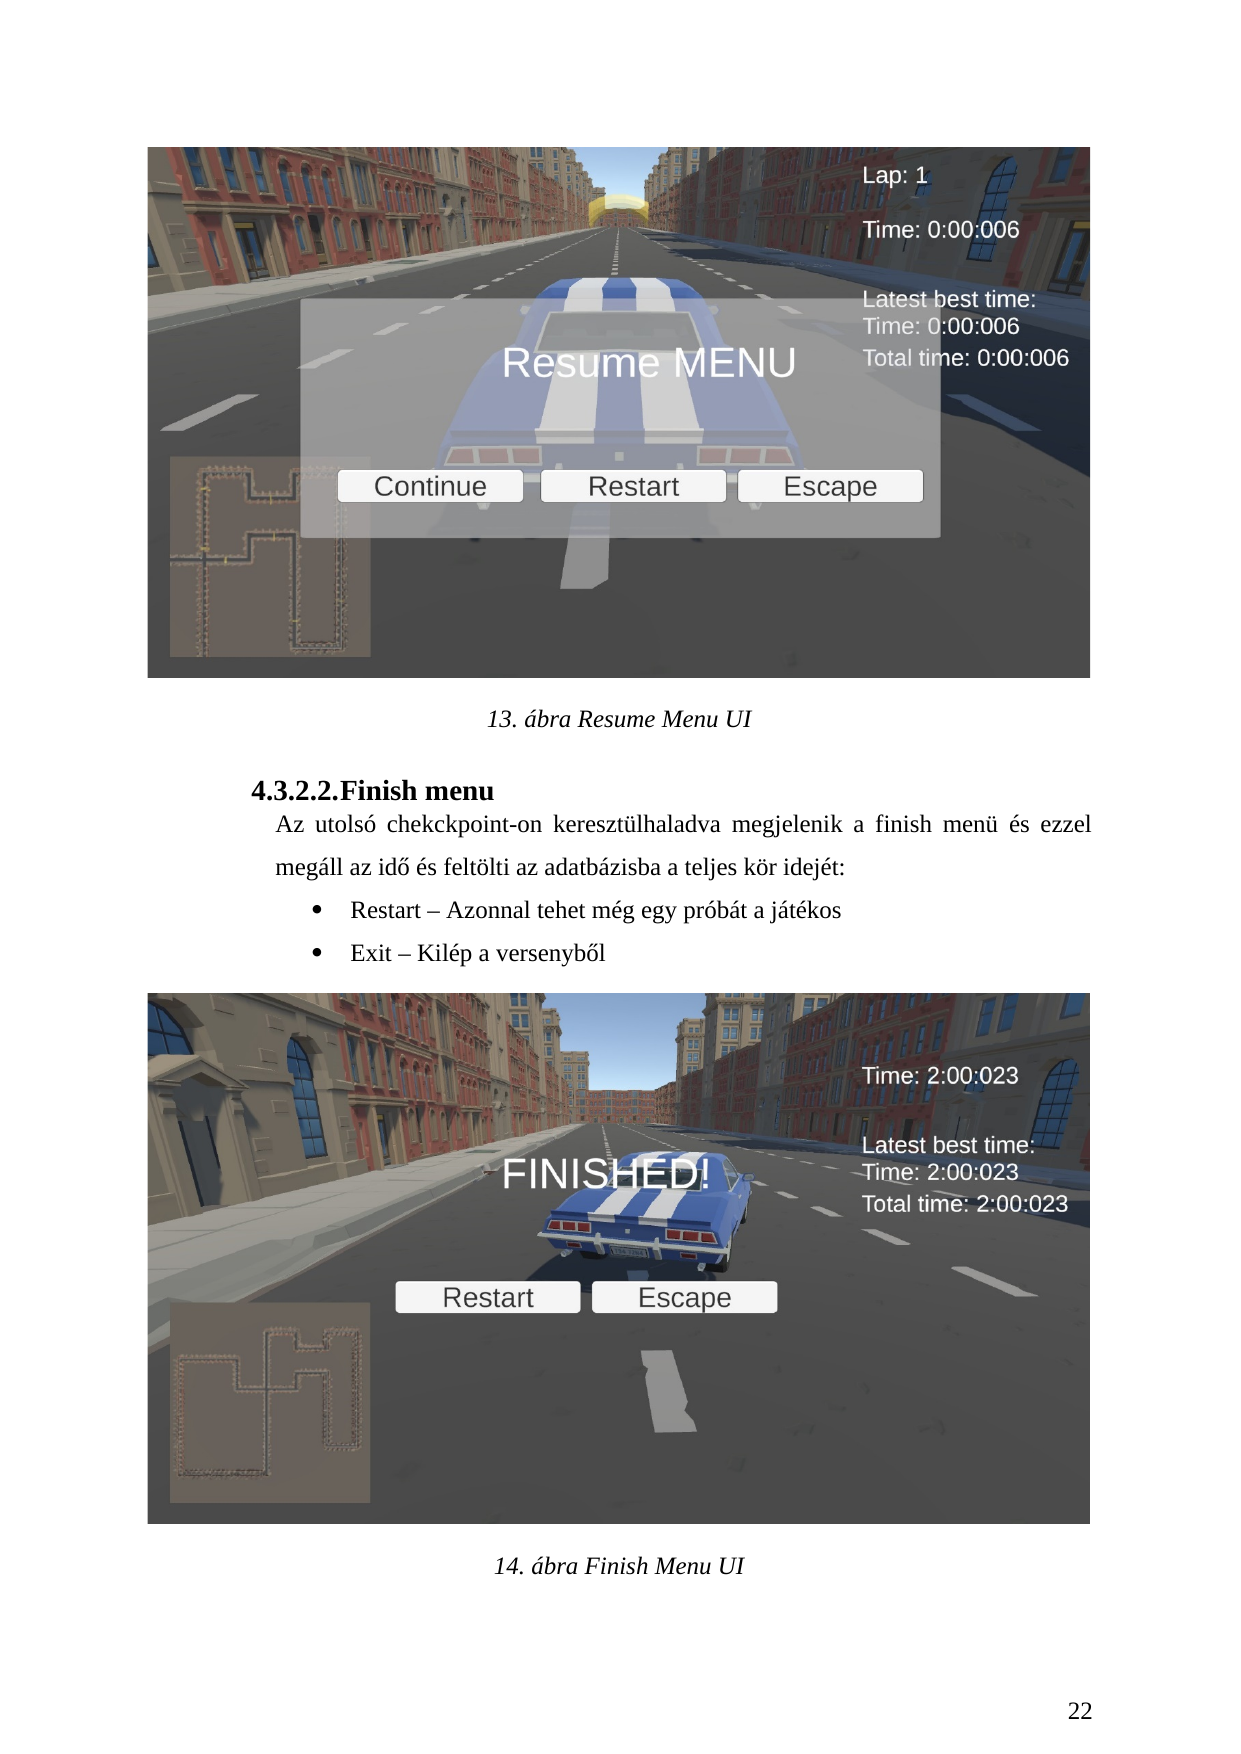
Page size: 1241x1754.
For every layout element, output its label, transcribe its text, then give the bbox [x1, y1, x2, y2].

picture [147, 147, 1091, 678]
list Restart – Azonnal tehet még egy próbát a játékos [313, 895, 1092, 924]
text 14. ábra Finish Menu UI [148, 1551, 1092, 1579]
subtitle Finish menu [251, 773, 1092, 806]
picture [147, 993, 1090, 1524]
list Exit – Kilép a versenyből [313, 938, 1092, 967]
text 13. ábra Resume Menu UI [148, 704, 1092, 733]
list Az utolsó chekckpoint-on keresztülhaladva megjelenik a finish menü és ezzel megáll az idő és feltölti az adatbázisba a teljes kör idejét: [275, 809, 1092, 881]
